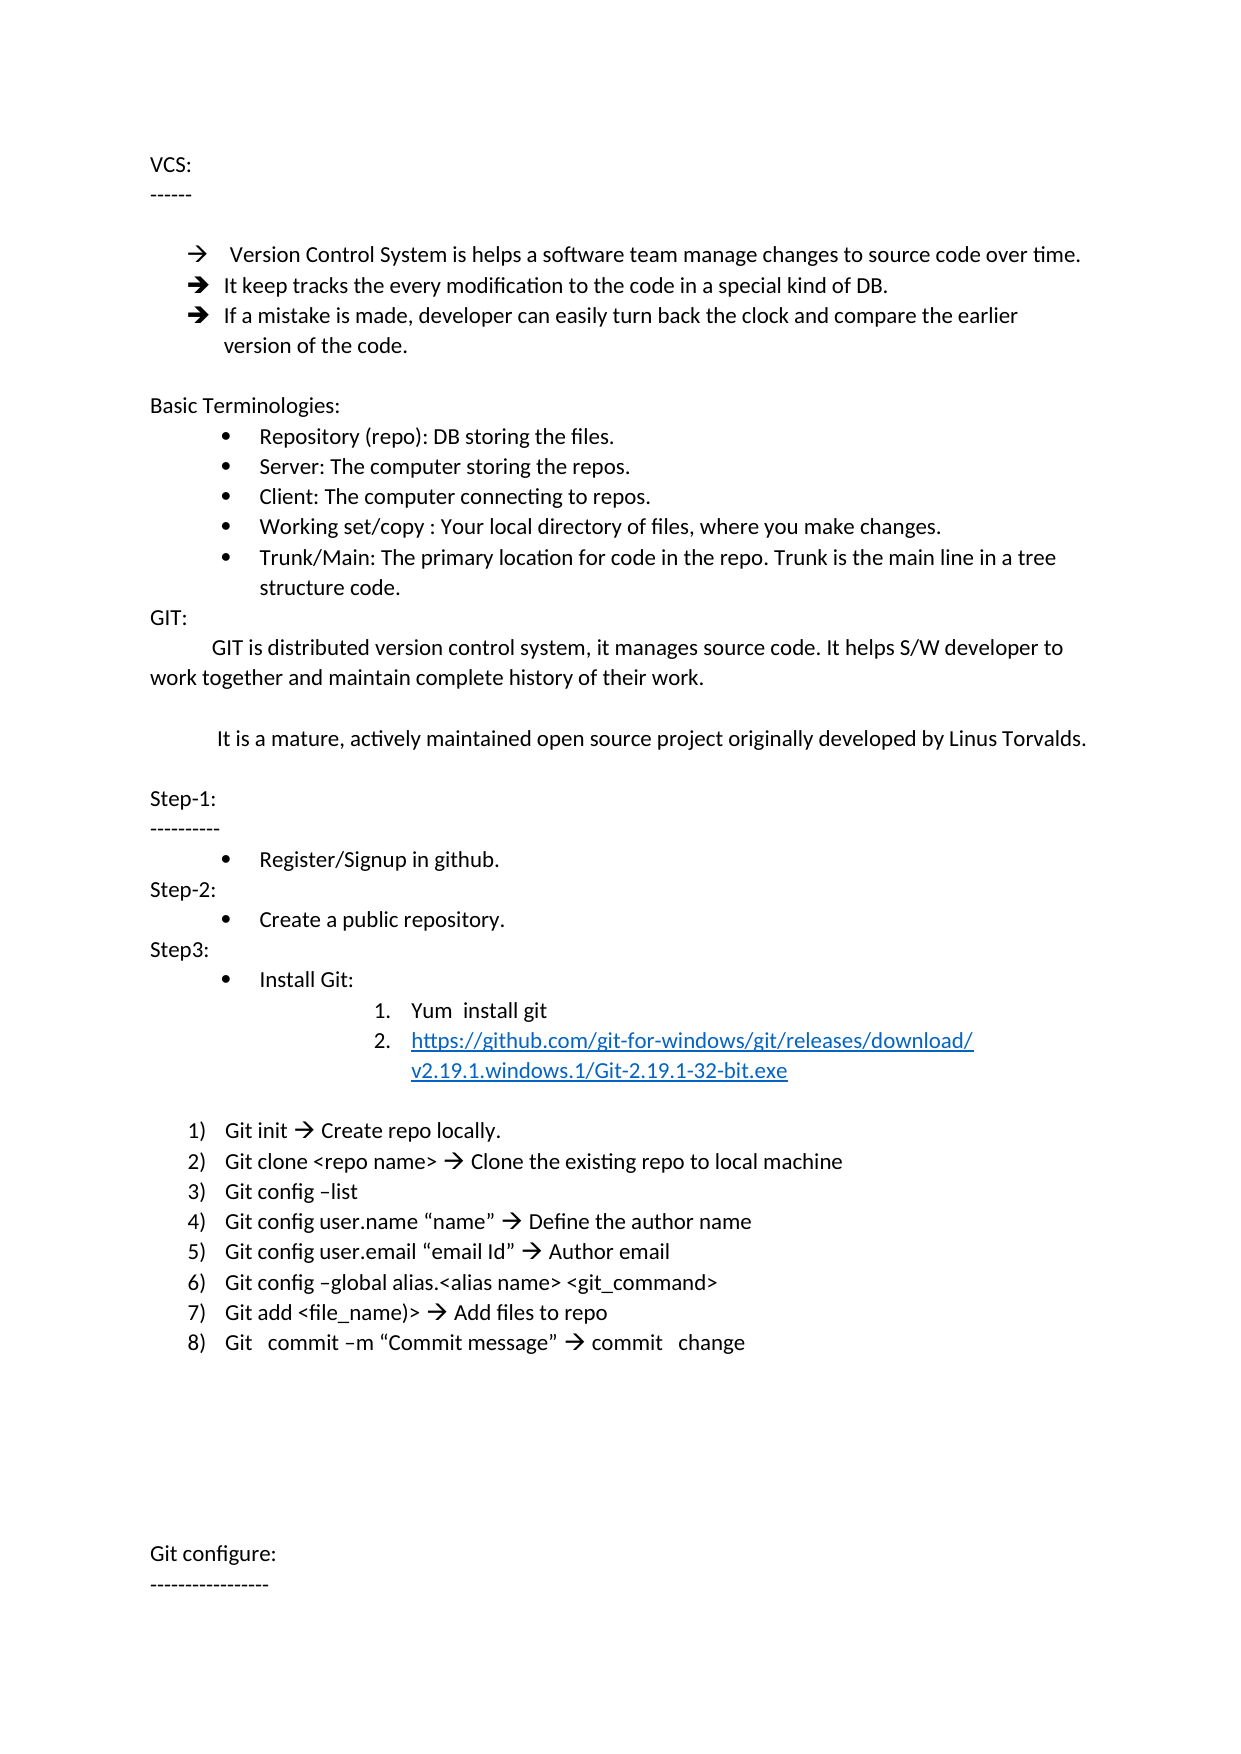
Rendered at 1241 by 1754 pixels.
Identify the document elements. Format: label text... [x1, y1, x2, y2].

text Git configure: [150, 1539, 1090, 1568]
text Version Control System is helps a software team manage changes to source code over time. [150, 241, 1090, 269]
list Create a public repository. [222, 905, 1090, 933]
list Repository (repo): DB storing the files. [222, 422, 1090, 450]
list Git clone <repo name> Clone the existing repo to local machine [187, 1147, 1090, 1175]
text Step-2: [150, 875, 1090, 903]
text GIT: [150, 603, 1090, 631]
text GIT is distributed version control system, it manages source code. It helps S/W developer to work together and maintain complete history of their work. [150, 633, 1090, 692]
list Git add <file_name)> Add files to repo [187, 1298, 1090, 1326]
list Git config user.email “email Id” Author email [187, 1237, 1090, 1266]
text Step-1: [150, 784, 1090, 812]
text ------ [150, 180, 1090, 208]
list Git config –list [187, 1177, 1090, 1205]
list https://github.com/git-for-windows/git/releases/download/v2.19.1.windows.1/Git-2.19.1-32-bit.exe [373, 1026, 1090, 1084]
list Client: The computer connecting to repos. [222, 482, 1090, 510]
list Git commit –m “Commit message” commit change [187, 1328, 1090, 1356]
text Basic Terminologies: [150, 392, 1090, 420]
text It is a mature, actively maintained open source project originally developed by Linus Torvalds. [150, 724, 1090, 752]
list Git config –global alias.<alias name> <git_command> [187, 1268, 1090, 1296]
list It keep tracks the every modification to the code in a special kind of DB. [186, 271, 1090, 299]
list Install Git: [222, 966, 1090, 994]
list Yum install git [373, 996, 1090, 1024]
text Step3: [150, 935, 1090, 963]
text ----------------- [150, 1570, 1090, 1598]
list Register/Signup in github. [222, 845, 1090, 873]
list Server: The computer storing the repos. [222, 452, 1090, 480]
text ---------- [150, 814, 1090, 843]
list Trunk/Main: The primary location for code in the repo. Trunk is the main line in a tree structure code. [222, 543, 1090, 601]
list Working set/copy : Your local directory of files, where you make changes. [222, 512, 1090, 541]
text VCS: [150, 150, 1090, 178]
list Git config user.name “name” Define the author name [187, 1207, 1090, 1235]
list If a mistake is made, developer can easily turn back the clock and compare the earlier version of the code. [186, 301, 1090, 359]
list Git init Create repo locally. [187, 1117, 1090, 1145]
